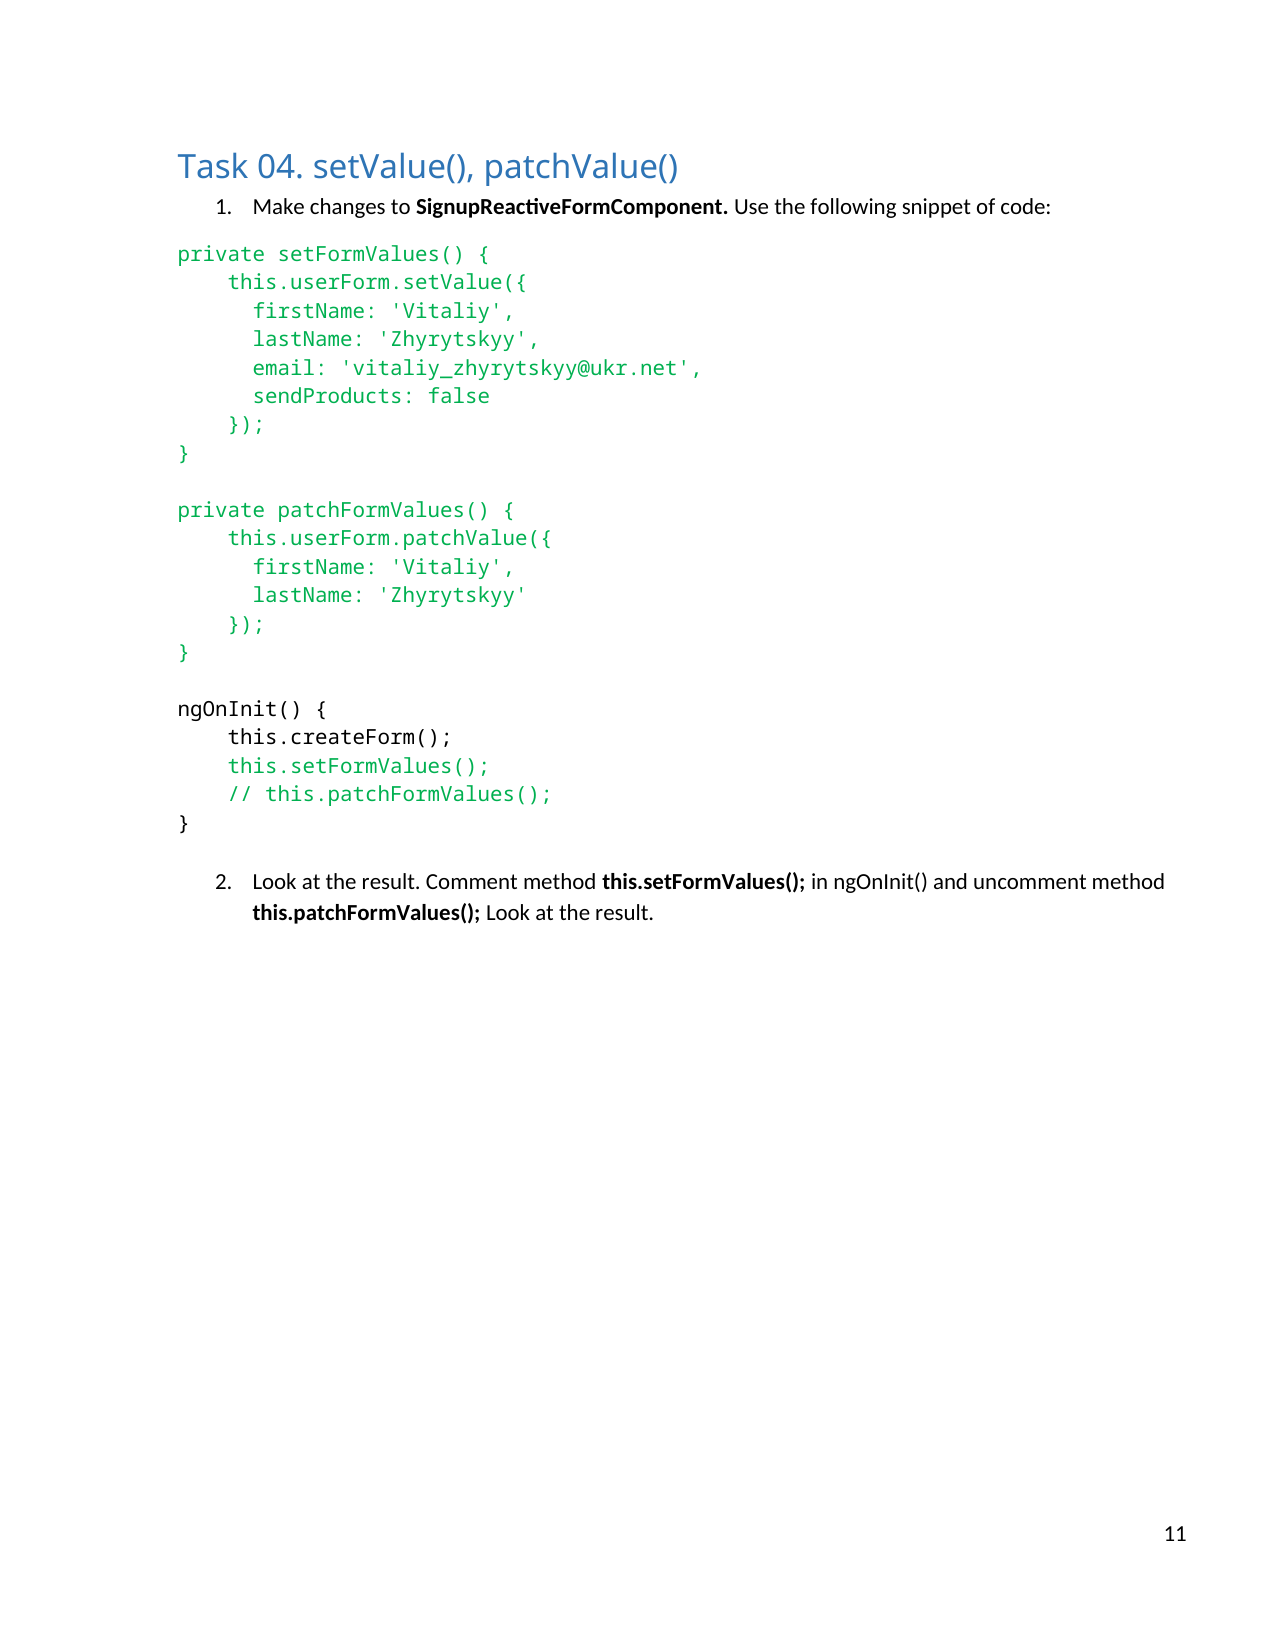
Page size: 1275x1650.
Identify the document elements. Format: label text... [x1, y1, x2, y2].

text } [177, 637, 1186, 666]
text } [177, 808, 1186, 836]
text private setFormValues() { [177, 239, 1186, 267]
text firstName: 'Vitaliy', [177, 296, 1186, 324]
list Make changes to SignupReactiveFormComponent. Use the following snippet of code: [215, 192, 1186, 220]
subtitle Task 04. setValue(), patchValue() [177, 143, 1186, 188]
text sendProducts: false [177, 381, 1186, 409]
text this.userForm.setValue({ [177, 267, 1186, 296]
text // this.patchFormValues(); [177, 779, 1186, 808]
text lastName: 'Zhyrytskyy', [177, 324, 1186, 353]
text this.userForm.patchValue({ [177, 523, 1186, 552]
text firstName: 'Vitaliy', [177, 552, 1186, 580]
text } [177, 438, 1186, 466]
text }); [177, 609, 1186, 637]
text email: 'vitaliy_zhyrytskyy@ukr.net', [177, 353, 1186, 381]
text private patchFormValues() { [177, 495, 1186, 523]
text lastName: 'Zhyrytskyy' [177, 580, 1186, 609]
list Look at the result. Comment method this.setFormValues(); in ngOnInit() and uncomment method this.patchFormValues(); Look at the result. [215, 867, 1186, 926]
text this.createForm(); [177, 722, 1186, 751]
text }); [177, 409, 1186, 438]
text ngOnInit() { [177, 694, 1186, 722]
text this.setFormValues(); [177, 751, 1186, 779]
